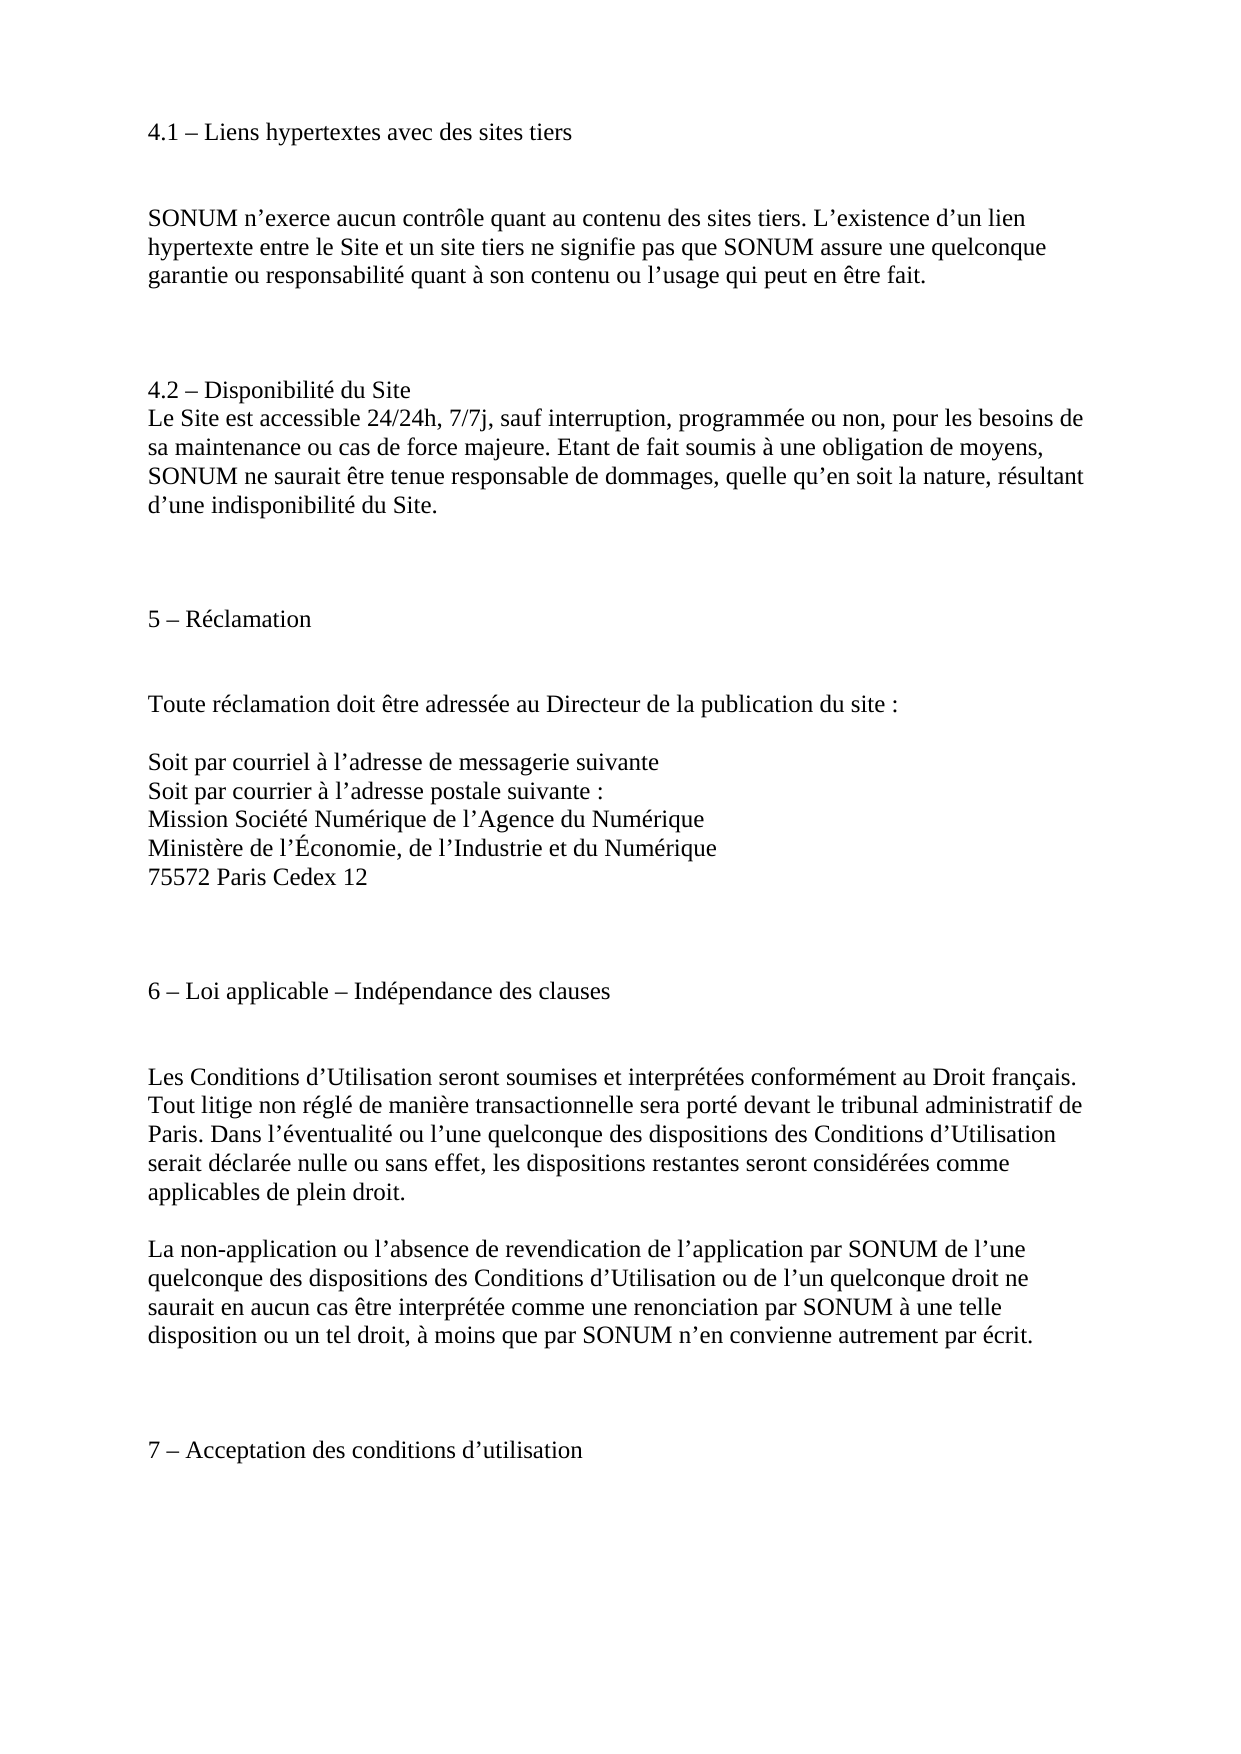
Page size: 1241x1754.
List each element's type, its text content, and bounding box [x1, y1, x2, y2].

text 75572 Paris Cedex 12 [148, 862, 1093, 891]
text La non-application ou l’absence de revendication de l’application par SONUM de l’une quelconque des dispositions des Conditions d’Utilisation ou de l’un quelconque droit ne saurait en aucun cas être interprétée comme une renonciation par SONUM à une telle disposition ou un tel droit, à moins que par SONUM n’en convienne autrement par écrit. [148, 1234, 1093, 1349]
text Soit par courriel à l’adresse de messagerie suivante [148, 747, 1093, 776]
text Mission Société Numérique de l’Agence du Numérique [148, 804, 1093, 833]
text Le Site est accessible 24/24h, 7/7j, sauf interruption, programmée ou non, pour les besoins de sa maintenance ou cas de force majeure. Etant de fait soumis à une obligation de moyens, SONUM ne saurait être tenue responsable de dommages, quelle qu’en soit la nature, résultant d’une indisponibilité du Site. [148, 403, 1093, 518]
text 7 – Acceptation des conditions d’utilisation [148, 1435, 1093, 1463]
text 4.2 – Disponibilité du Site [148, 375, 1093, 403]
text Les Conditions d’Utilisation seront soumises et interprétées conformément au Droit français. Tout litige non réglé de manière transactionnelle sera porté devant le tribunal administratif de Paris. Dans l’éventualité ou l’une quelconque des dispositions des Conditions d’Utilisation serait déclarée nulle ou sans effet, les dispositions restantes seront considérées comme applicables de plein droit. [148, 1062, 1093, 1206]
text 4.1 – Liens hypertextes avec des sites tiers [148, 117, 1093, 146]
text Toute réclamation doit être adressée au Directeur de la publication du site : [148, 689, 1093, 718]
text Ministère de l’Économie, de l’Industrie et du Numérique [148, 833, 1093, 862]
text 5 – Réclamation [148, 604, 1093, 633]
text 6 – Loi applicable – Indépendance des clauses [148, 976, 1093, 1005]
text Soit par courrier à l’adresse postale suivante : [148, 776, 1093, 804]
text SONUM n’exerce aucun contrôle quant au contenu des sites tiers. L’existence d’un lien hypertexte entre le Site et un site tiers ne signifie pas que SONUM assure une quelconque garantie ou responsabilité quant à son contenu ou l’usage qui peut en être fait. [148, 203, 1093, 289]
